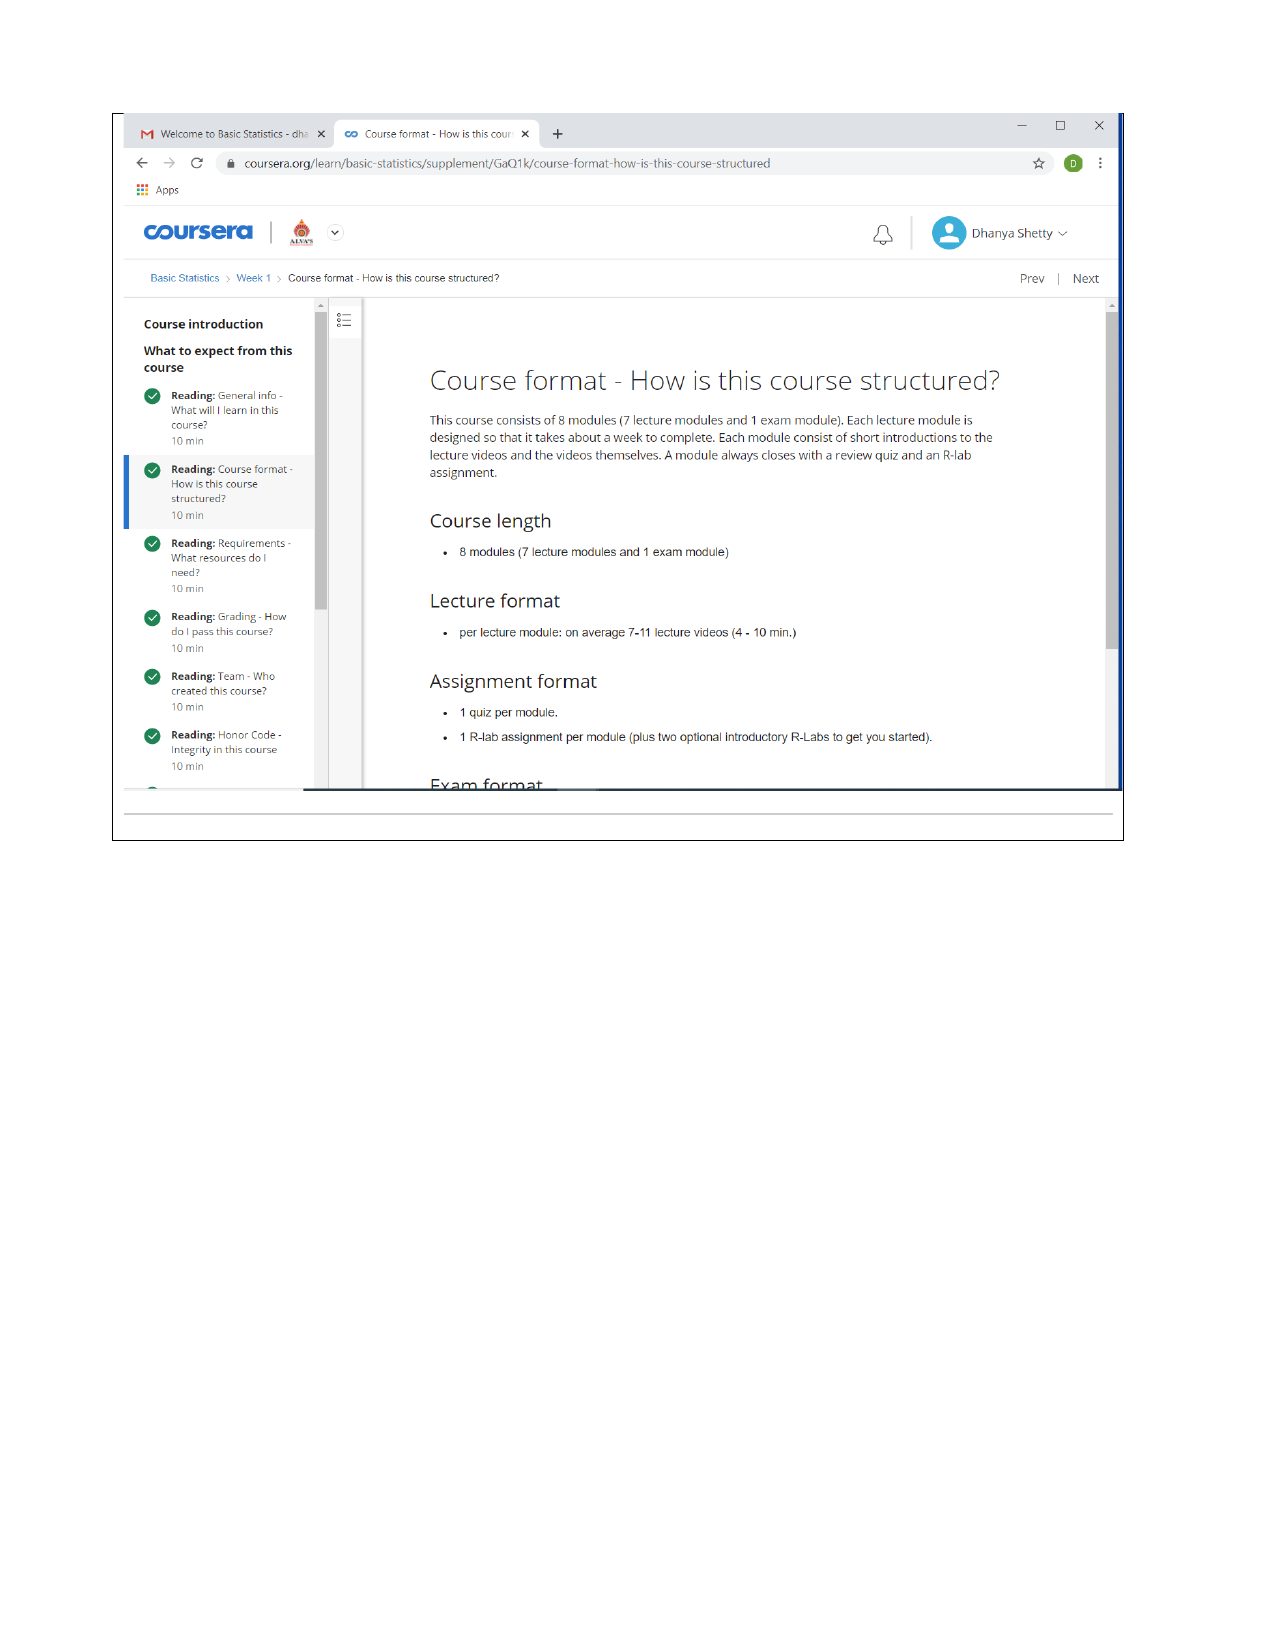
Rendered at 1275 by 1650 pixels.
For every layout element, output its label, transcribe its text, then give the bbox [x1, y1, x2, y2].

picture [123, 113, 1123, 791]
table_cell The math includes at least calculus, statistics, probability theory. and linear algebra. Numerical analysis and something like topology will help if you want to create your own algorithms or tackle deep learning. Linear algebra is absolutely key to understanding the calculus and statistics you need in machine learning. ... Deeper Intuition: If you can understand machine learning methods at the level of vectors and matrices you will improve your intuition for how and when they work Definition of linear algebra. : a branch of mathematics that is concerned with mathematical structures closed under the operations of addition and scalar multiplication and that includes the theory of systems of linear equations, matrices, determinants, vector spaces, and linear transformations. Linear algebra plays a major role in Artificial Intelligence and machine Learning. In various machine learning algorithms like supervised learning and unsupervised learning, to calculate inputs and to train the machines with the characteristics and expected outputs. There are few well know statistics are the average (or “mean”) value, and the “standard deviation” etc. Standard deviation is the variability within a data set around the mean value. The “variance” is the square of the standard deviation. The linear trend is another example of a data “statistic”. Statistical methods involved in carrying out a study include planning, designing, collecting data, analysing, drawing meaningful interpretation and reporting of the research findings. The statistical analysis gives meaning to the meaningless numbers, thereby breathing life into a lifeless data. Statistics is the discipline that concerns the collection, organization, analysis, interpretation and presentation of data. In applying statistics to a scientific, industrial, or social problem, it is conventional to begin with a statistical population or a statistical model to be studied. Populations can be diverse groups of people or objects such as "all people living in a country" or "every atom composing a crystal". Statistics deals with every aspect of data, including the planning of data collection in terms of the design of surveys and experiments. See glossary of probability and statistics. A standard statistical procedure involves the collection of data leading to test of the relationship between two statistical data sets, or a data set and synthetic data drawn from an idealized model. A hypothesis is proposed for the statistical relationship between the two data sets, and this is compared as an alternative to an idealized null hypothesis of no relationship between two data sets. Rejecting or disproving the null hypothesis is done using statistical tests that quantify the sense in which the null can be proven false, given the data that are used in the test. Working from a null hypothesis, two basic forms of error are recognized: Type I errors (null hypothesis is falsely rejected giving a "false positive") and Type II errors (null hypothesis fails to be rejected and an actual relationship between populations is missed giving a "false negative").[6] Multiple problems have come to be associated with this framework: ranging from obtaining a sufficient sample size to specifying an adequate null hypothesis.[citation needed] Measurement processes that generate statistical data are also subject to error. Many of these errors are classified as random (noise) or systematic (bias), but other types of errors (e.g., blunder, such as when an analyst reports incorrect units) can also occur. The presence of missing data or censoring may result in biased estimates and specific techniques have been developed to address these problems. [113, 114, 1123, 840]
